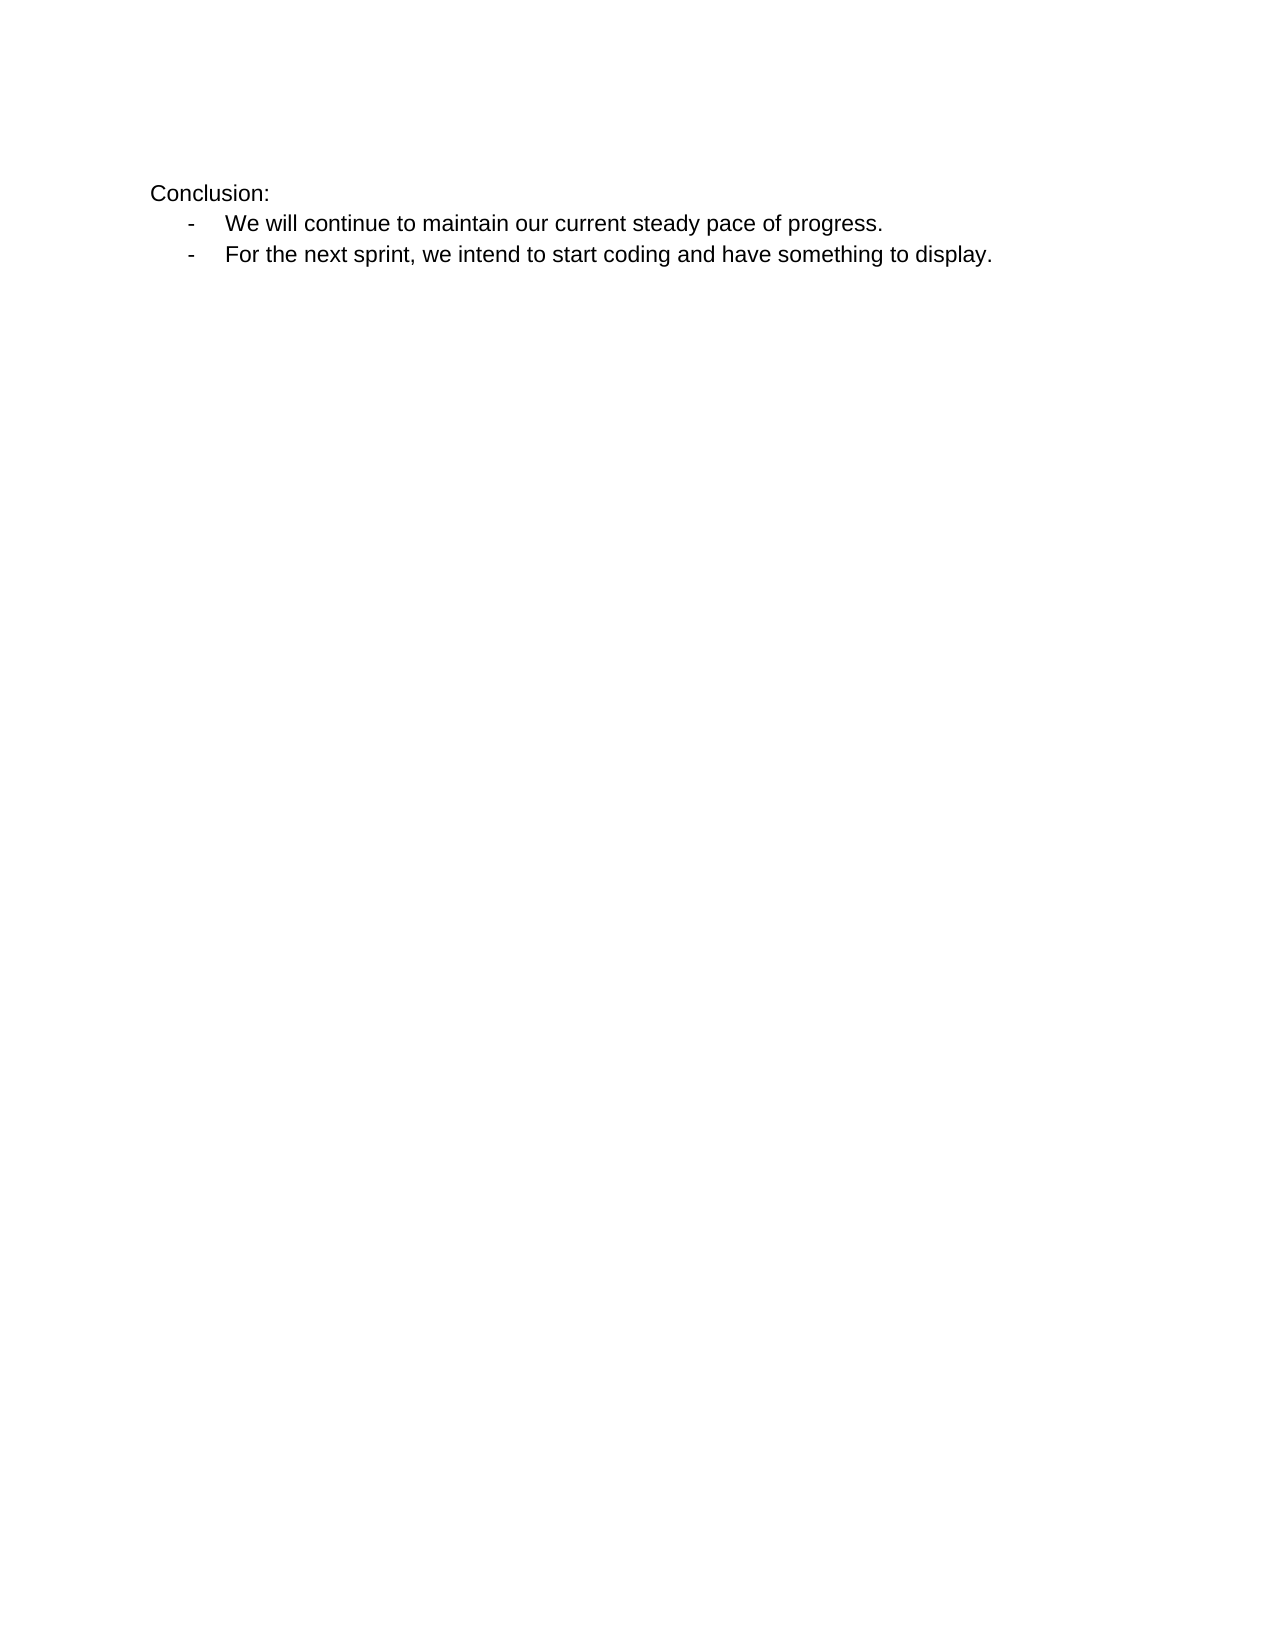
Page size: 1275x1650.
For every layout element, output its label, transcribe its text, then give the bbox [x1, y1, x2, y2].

list For the next sprint, we intend to start coding and have something to display. [187, 241, 1125, 267]
list We will continue to maintain our current steady pace of progress. [187, 210, 1125, 237]
text Conclusion: [150, 180, 1125, 207]
